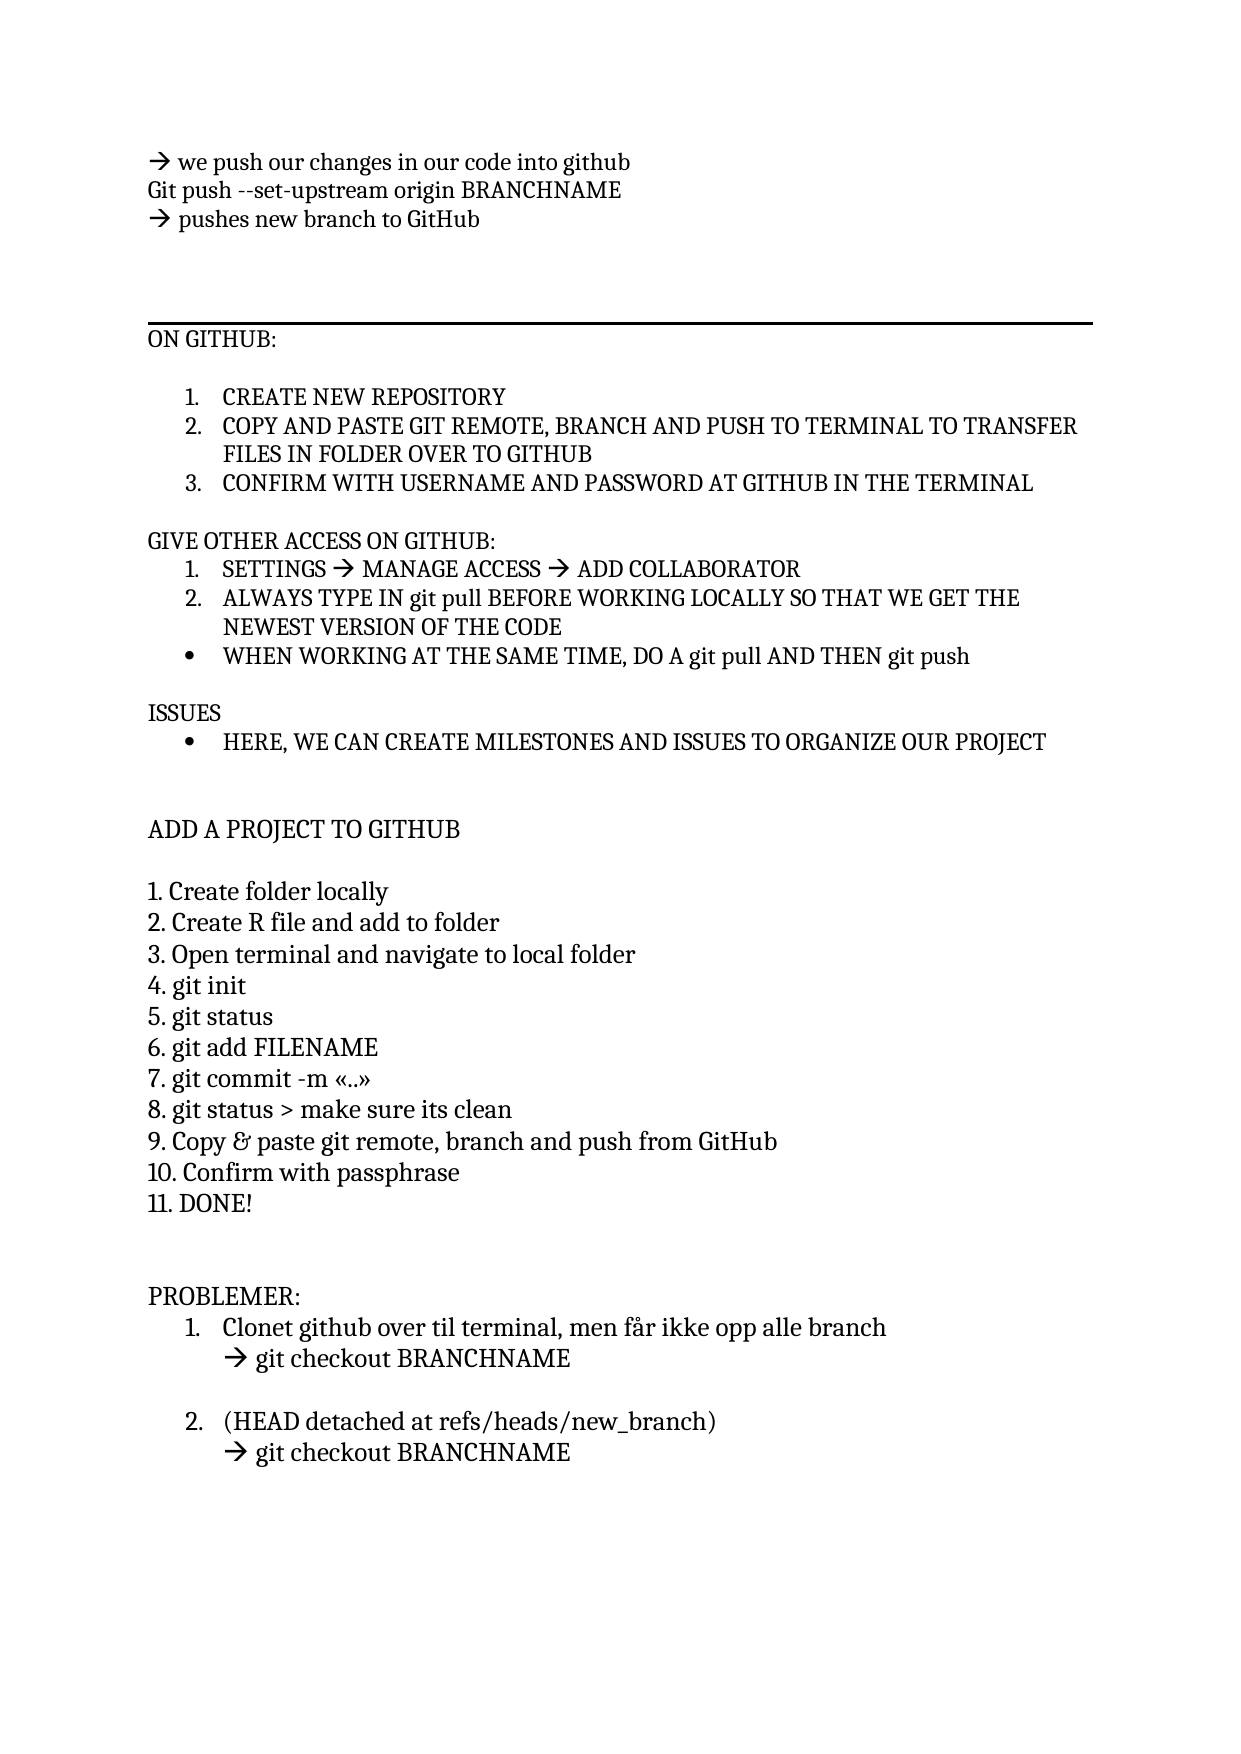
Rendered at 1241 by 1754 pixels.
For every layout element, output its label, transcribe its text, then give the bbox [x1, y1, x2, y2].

text GIVE OTHER ACCESS ON GITHUB: [148, 527, 1093, 555]
text PROBLEMER: [148, 1281, 1093, 1312]
text 10. Confirm with passphrase [148, 1157, 1093, 1188]
text 3. Open terminal and navigate to local folder [148, 939, 1093, 970]
list CREATE NEW REPOSITORY [185, 383, 1093, 412]
text 1. Create folder locally [148, 876, 1093, 907]
text 9. Copy & paste git remote, branch and push from GitHub [148, 1126, 1093, 1157]
text 7. git commit -m «..» [148, 1063, 1093, 1094]
text ADD A PROJECT TO GITHUB [148, 814, 1093, 845]
list Clonet github over til terminal, men får ikke opp alle branch [185, 1312, 1093, 1343]
list git checkout BRANCHNAME [223, 1437, 1093, 1468]
text 11. DONE! [148, 1188, 1093, 1219]
text ISSUES [148, 699, 1093, 728]
list WHEN WORKING AT THE SAME TIME, DO A git pull AND THEN git push [185, 642, 1093, 670]
list CONFIRM WITH USERNAME AND PASSWORD AT GITHUB IN THE TERMINAL [185, 469, 1093, 498]
text Git push --set-upstream origin BRANCHNAME [148, 176, 1093, 205]
list HERE, WE CAN CREATE MILESTONES AND ISSUES TO ORGANIZE OUR PROJECT [185, 728, 1093, 757]
text we push our changes in our code into github [148, 148, 1093, 176]
text ON GITHUB: [148, 325, 1093, 354]
text 8. git status > make sure its clean [148, 1094, 1093, 1126]
list COPY AND PASTE GIT REMOTE, BRANCH AND PUSH TO TERMINAL TO TRANSFER FILES IN FOLDER OVER TO GITHUB [185, 412, 1093, 469]
text 2. Create R file and add to folder [148, 907, 1093, 939]
text 5. git status [148, 1001, 1093, 1032]
text 6. git add FILENAME [148, 1032, 1093, 1063]
list (HEAD detached at refs/heads/new_branch) [185, 1406, 1093, 1437]
list ALWAYS TYPE IN git pull BEFORE WORKING LOCALLY SO THAT WE GET THE NEWEST VERSION OF THE CODE [185, 584, 1093, 642]
text pushes new branch to GitHub [148, 205, 1093, 234]
text 4. git init [148, 970, 1093, 1001]
list git checkout BRANCHNAME [223, 1343, 1093, 1375]
list SETTINGS MANAGE ACCESS ADD COLLABORATOR [185, 555, 1093, 584]
